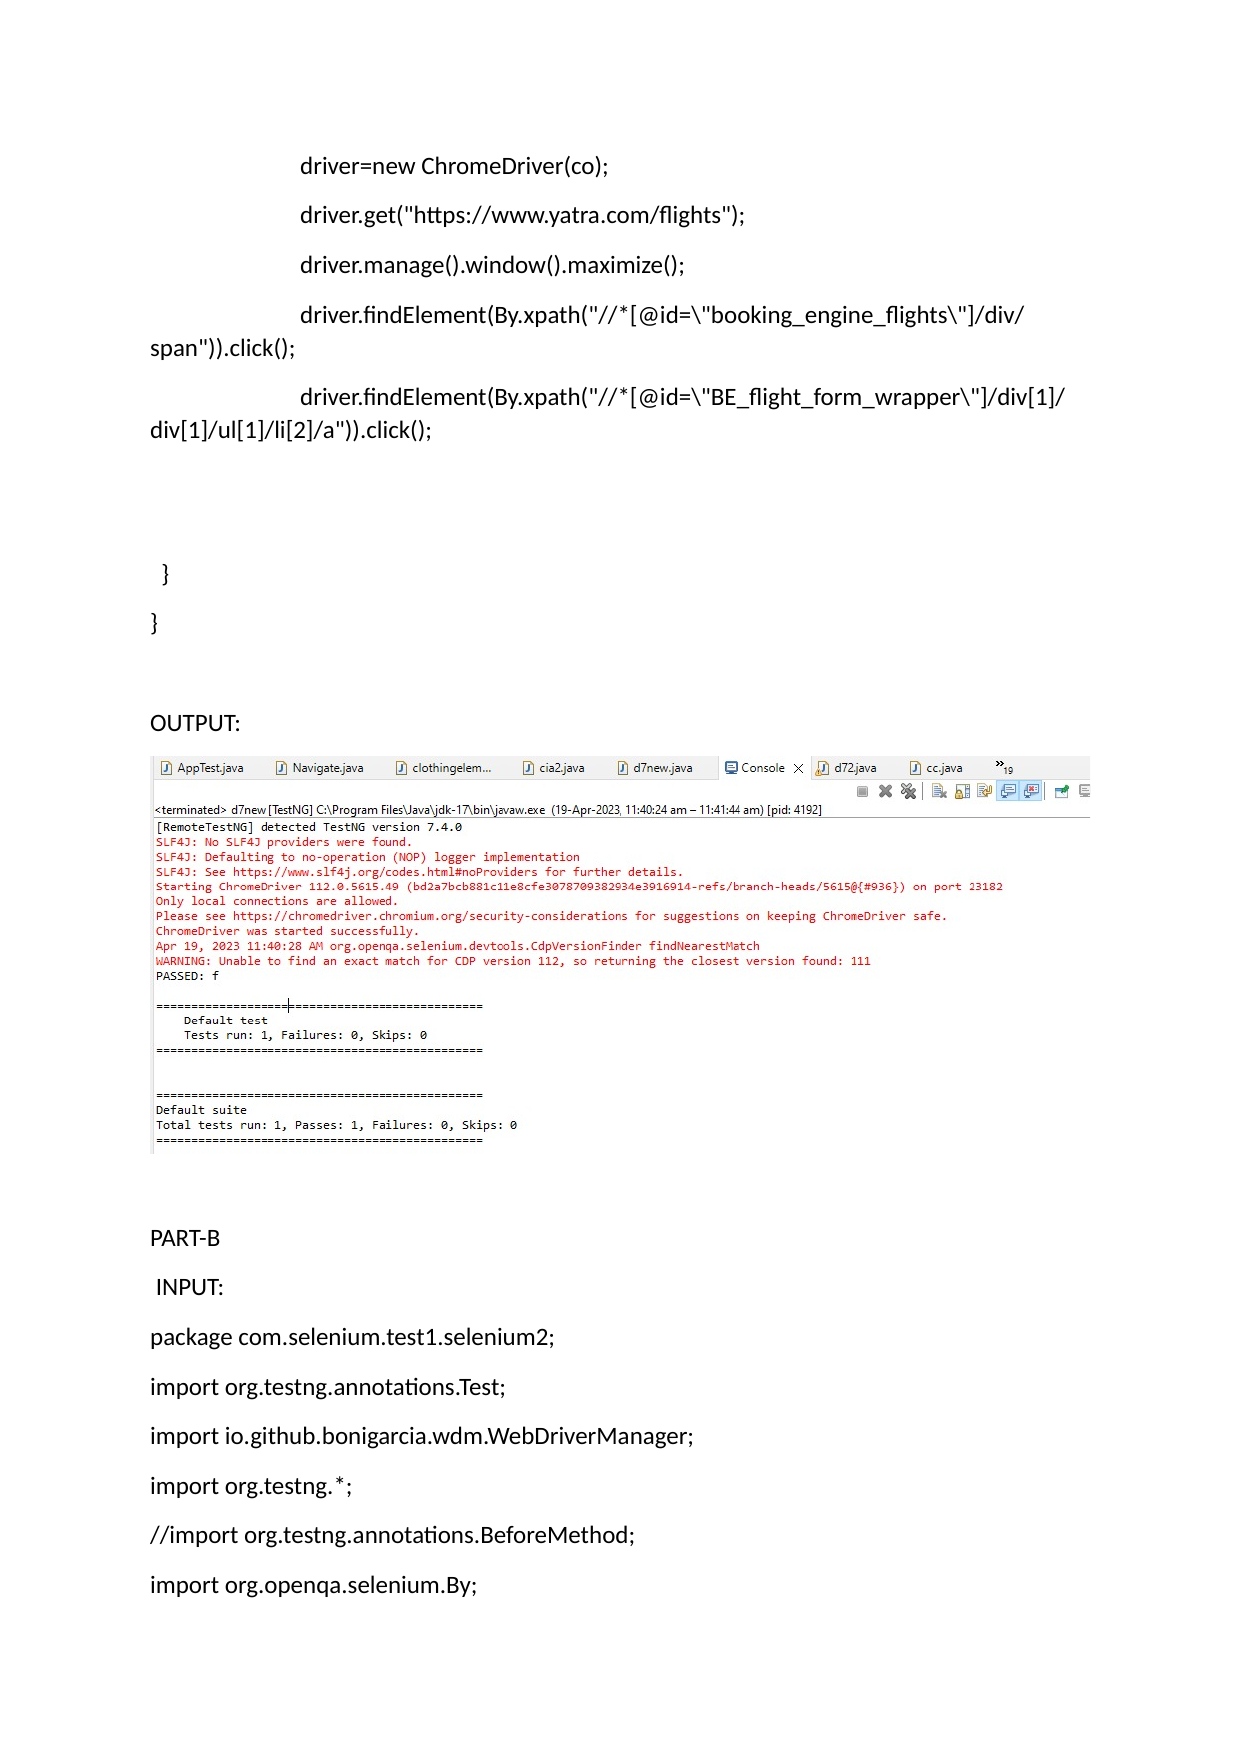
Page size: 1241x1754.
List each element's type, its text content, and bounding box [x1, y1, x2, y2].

text driver.manage().window().maximize(); [150, 249, 1090, 280]
text import org.testng.*; [150, 1470, 1090, 1500]
text } [150, 607, 1090, 638]
text driver.findElement(By.xpath("//*[@id=\"booking_engine_flights\"]/div/span")).click(); [150, 299, 1090, 362]
text } [150, 558, 1090, 588]
text import org.openqa.selenium.By; [150, 1569, 1090, 1599]
text driver=new ChromeDriver(co); [150, 150, 1090, 181]
picture [150, 756, 1091, 1154]
text import io.github.bonigarcia.wdm.WebDriverManager; [150, 1420, 1090, 1451]
text package com.selenium.test1.selenium2; [150, 1321, 1090, 1352]
text driver.findElement(By.xpath("//*[@id=\"BE_flight_form_wrapper\"]/div[1]/div[1]/ul[1]/li[2]/a")).click(); [150, 381, 1090, 445]
text driver.get("https://www.yatra.com/flights"); [150, 199, 1090, 230]
text import org.testng.annotations.Test; [150, 1371, 1090, 1401]
text //import org.testng.annotations.BeforeMethod; [150, 1519, 1090, 1550]
text INPUT: [150, 1272, 1090, 1302]
text PART-B [150, 1222, 1090, 1252]
text OUTPUT: [150, 707, 1090, 737]
